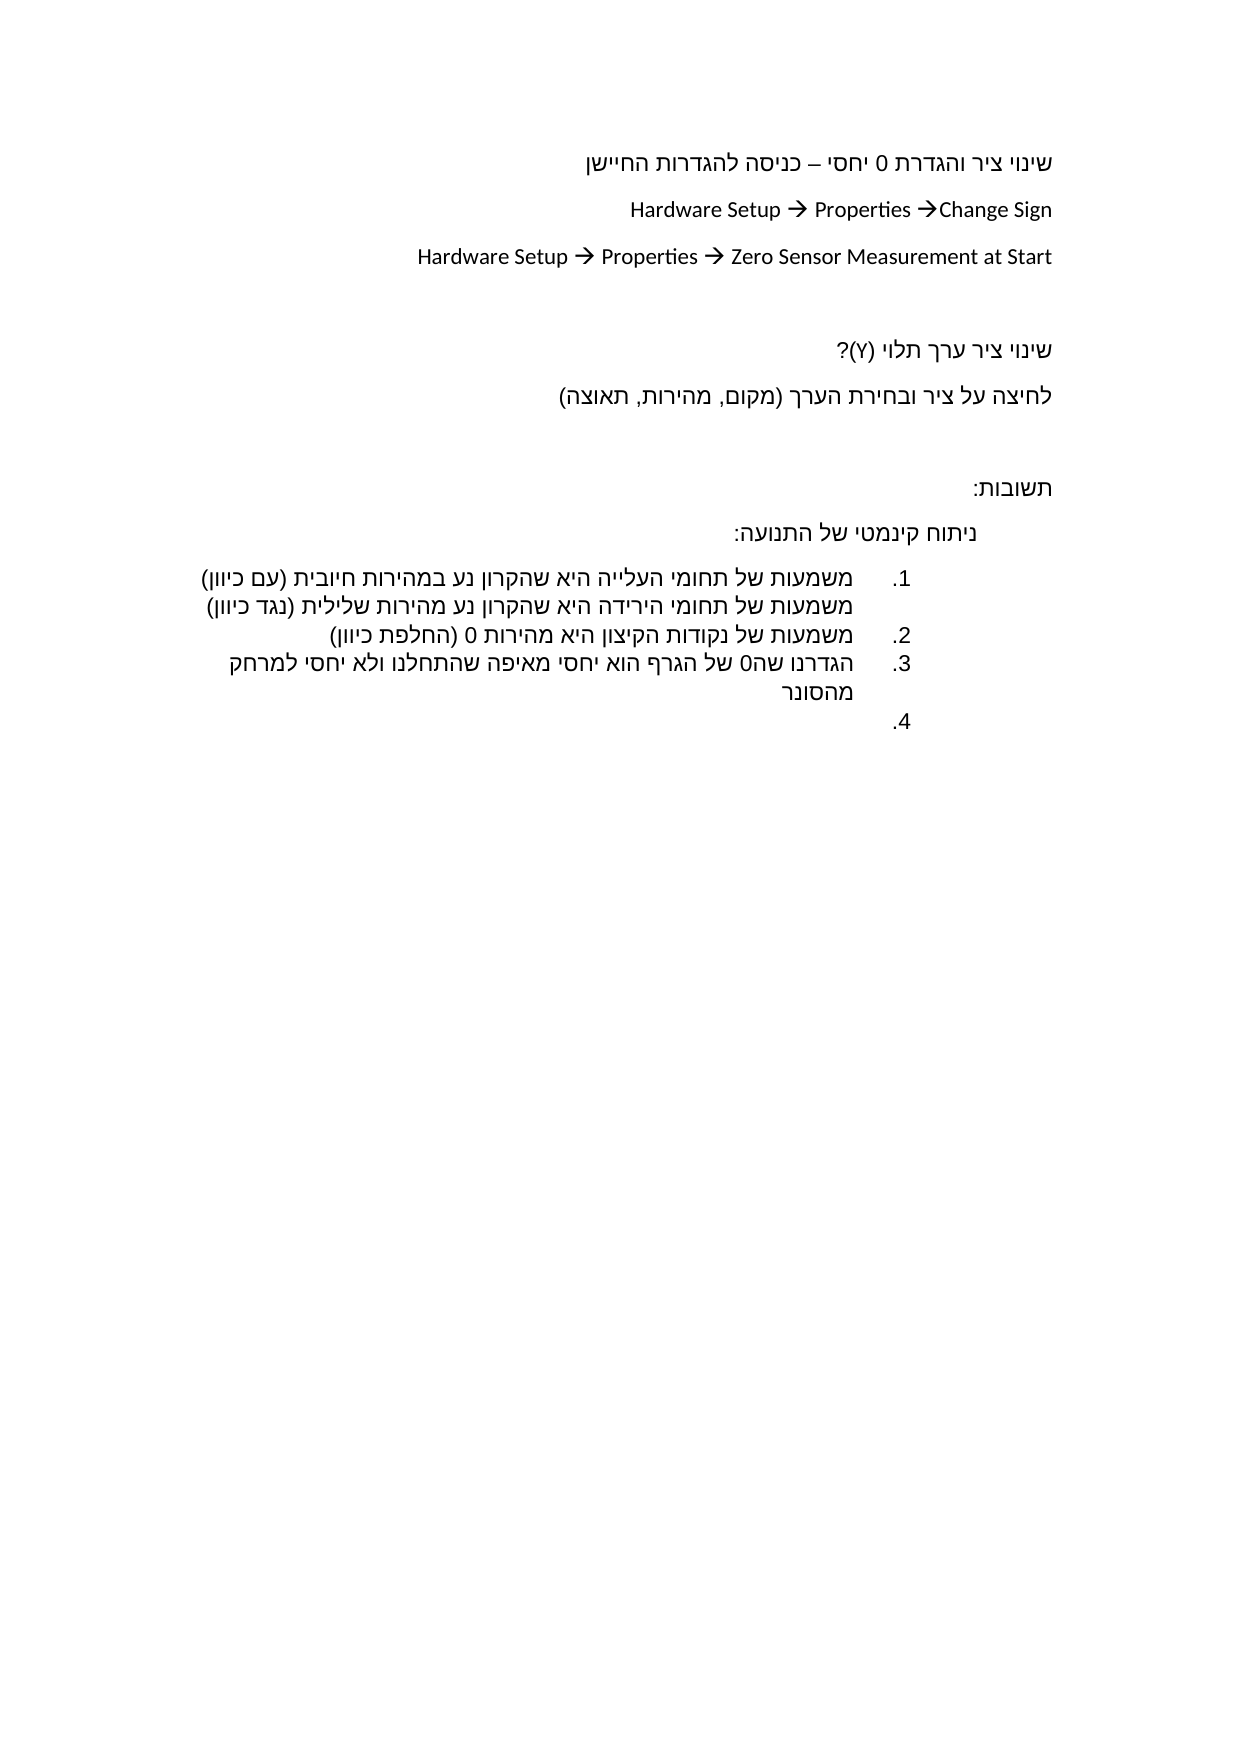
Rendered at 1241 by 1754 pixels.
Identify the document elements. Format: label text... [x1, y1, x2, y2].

text לחיצה על ציר ובחירת הערך (מקום, מהירות, תאוצה) [187, 383, 1053, 409]
list משמעות של תחומי העלייה היא שהקרון נע במהירות חיובית (עם כיוון) [187, 565, 892, 591]
list משמעות של תחומי הירידה היא שהקרון נע מהירות שלילית (נגד כיוון) [187, 593, 854, 619]
text ניתוח קינמטי של התנועה: [187, 520, 1053, 546]
text תשובות: [187, 474, 1053, 501]
text שינוי ציר והגדרת 0 יחסי – כניסה להגדרות החיישן [187, 150, 1053, 176]
text שינוי ציר ערך תלוי (Y)? [187, 336, 1053, 364]
text Hardware Setup Properties Zero Sensor Measurement at Start [187, 242, 1053, 270]
list הגדרנו שה0 של הגרף הוא יחסי מאיפה שהתחלנו ולא יחסי למרחק מהסונר [187, 650, 892, 705]
text Hardware Setup Properties Change Sign [187, 195, 1053, 223]
list משמעות של נקודות הקיצון היא מהירות 0 (החלפת כיוון) [187, 622, 892, 648]
